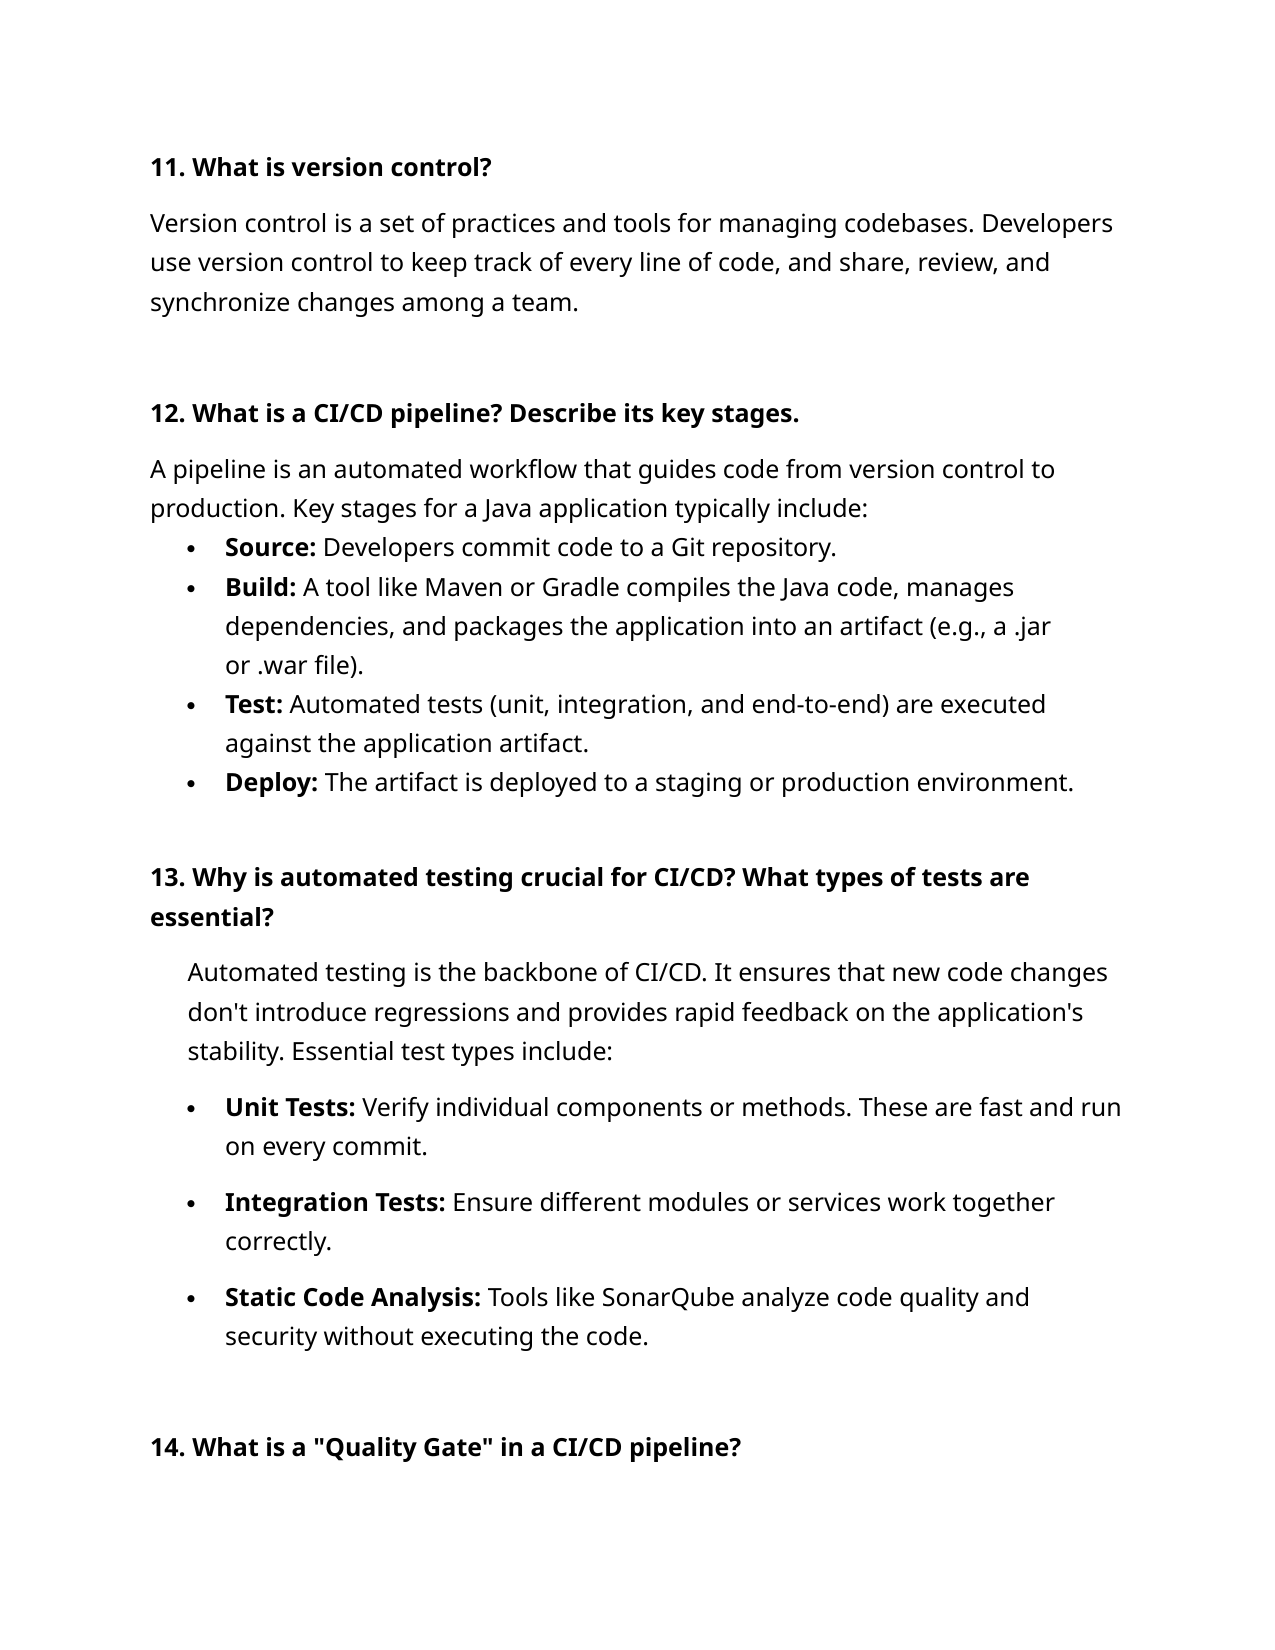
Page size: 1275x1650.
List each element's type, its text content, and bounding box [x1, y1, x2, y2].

list Integration Tests: Ensure different modules or services work together correctly. [187, 1184, 1125, 1257]
list Unit Tests: Verify individual components or methods. These are fast and run on every commit. [187, 1089, 1125, 1162]
list Test: Automated tests (unit, integration, and end-to-end) are executed against the application artifact. [187, 687, 1125, 760]
text 12. What is a CI/CD pipeline? Describe its key stages. [150, 396, 1125, 430]
text 14. What is a "Quality Gate" in a CI/CD pipeline? [150, 1430, 1125, 1464]
text Automated testing is the backbone of CI/CD. It ensures that new code changes don't introduce regressions and provides rapid feedback on the application's stability. Essential test types include: [187, 955, 1125, 1067]
list Source: Developers commit code to a Git repository. [187, 530, 1125, 564]
text 11. What is version control? [150, 150, 1125, 184]
list Build: A tool like Maven or Gradle compiles the Java code, manages dependencies, and packages the application into an artifact (e.g., a .jar or .war file). [187, 569, 1125, 682]
list Static Code Analysis: Tools like SonarQube analyze code quality and security without executing the code. [187, 1279, 1125, 1352]
text 13. Why is automated testing crucial for CI/CD? What types of tests are essential? [150, 860, 1125, 933]
text A pipeline is an automated workflow that guides code from version control to production. Key stages for a Java application typically include: [150, 452, 1125, 525]
text Version control is a set of practices and tools for managing codebases. Developers use version control to keep track of every line of code, and share, review, and synchronize changes among a team. [150, 206, 1125, 318]
list Deploy: The artifact is deployed to a staging or production environment. [187, 765, 1125, 799]
